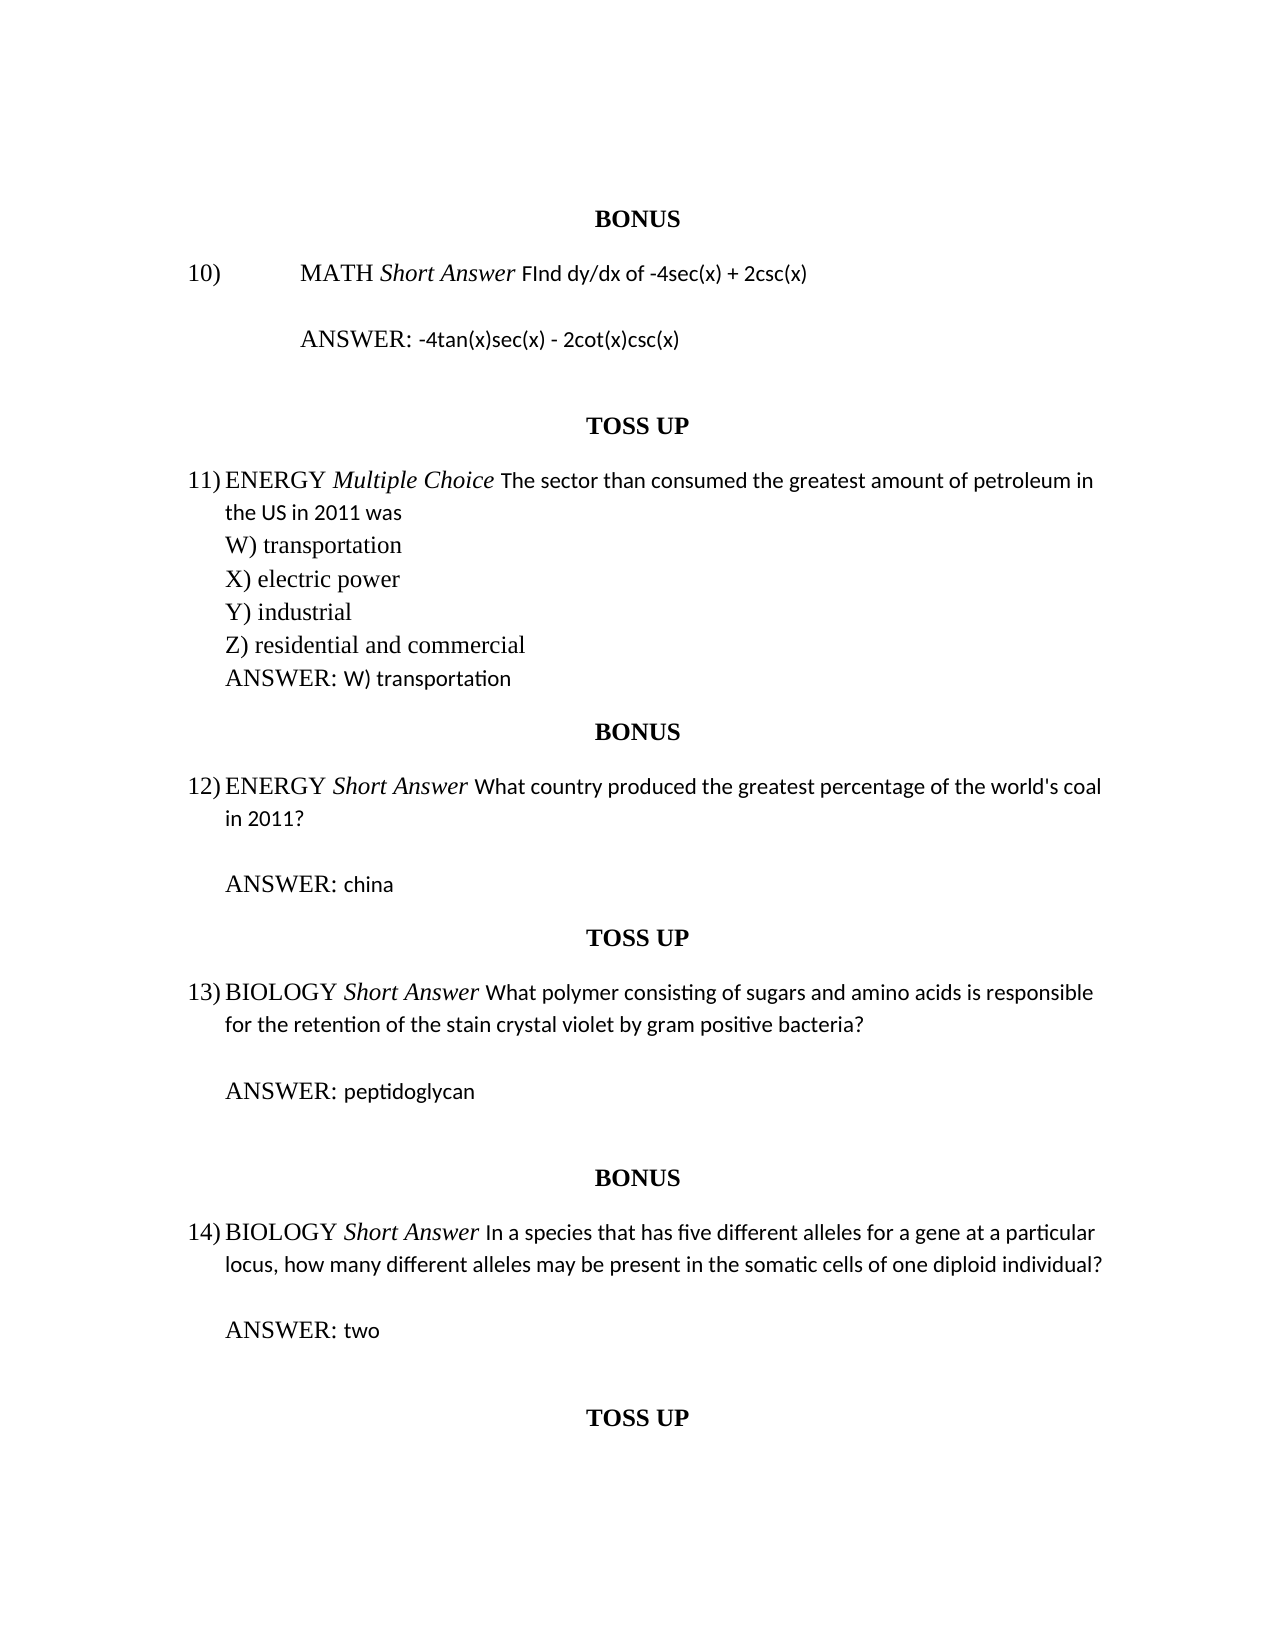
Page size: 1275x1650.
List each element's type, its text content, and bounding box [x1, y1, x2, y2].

list X) electric power [225, 564, 1125, 592]
list Y) industrial [225, 597, 1125, 625]
text BONUS [150, 1163, 1125, 1192]
list MATH ANSWER: [187, 258, 1125, 353]
text TOSS UP [150, 411, 1125, 440]
list Z) residential and commercial ANSWER: [225, 630, 1125, 692]
list ENERGY ANSWER: [187, 771, 1125, 898]
list BIOLOGY ANSWER: [187, 977, 1125, 1105]
list BIOLOGY ANSWER: [187, 1217, 1125, 1344]
text TOSS UP [150, 1403, 1125, 1431]
text BONUS [150, 204, 1125, 233]
list ENERGY W) transportation [187, 465, 1125, 559]
text BONUS [150, 717, 1125, 746]
text TOSS UP [150, 923, 1125, 952]
